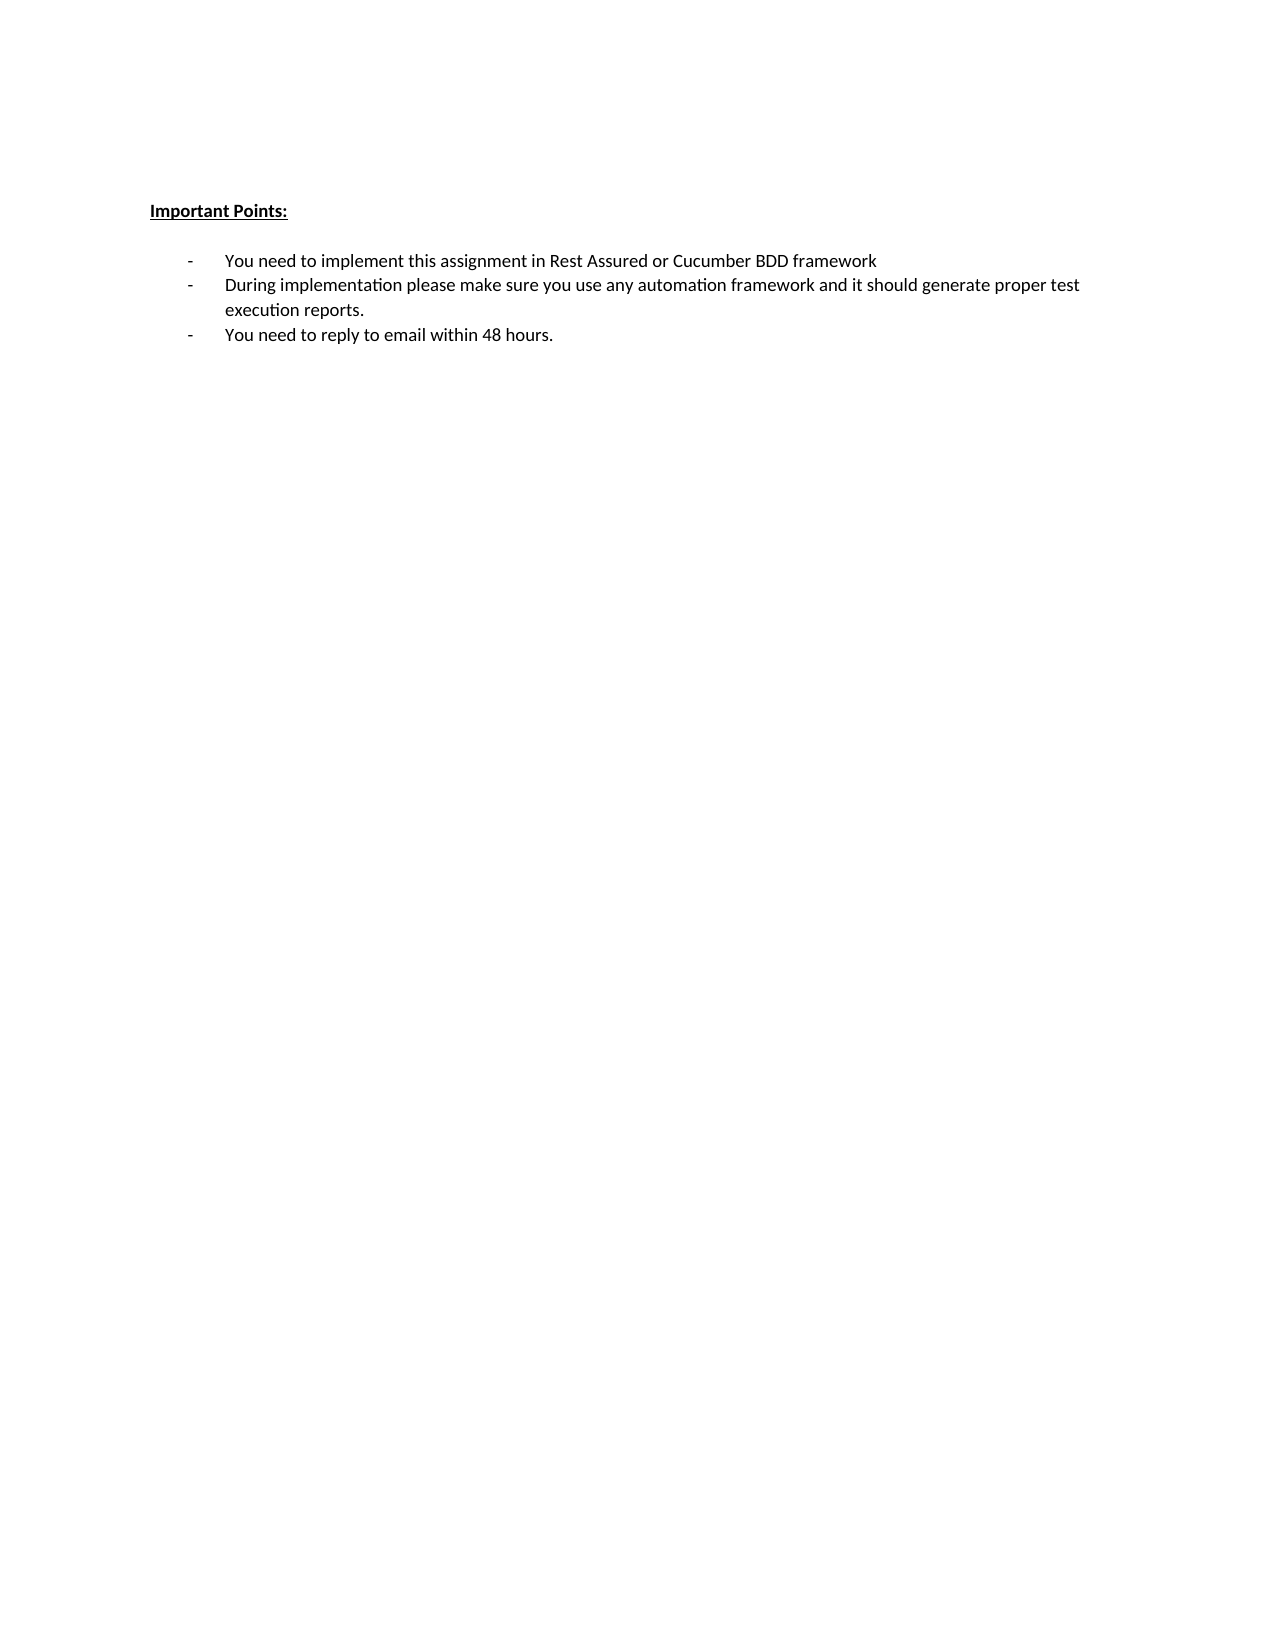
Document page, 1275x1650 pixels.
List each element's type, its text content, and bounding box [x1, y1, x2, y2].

list You need to reply to email within 48 hours. [187, 323, 1125, 346]
list You need to implement this assignment in Rest Assured or Cucumber BDD framework [187, 249, 1125, 272]
list During implementation please make sure you use any automation framework and it should generate proper test execution reports. [187, 273, 1125, 321]
text Important Points: [150, 199, 1125, 222]
